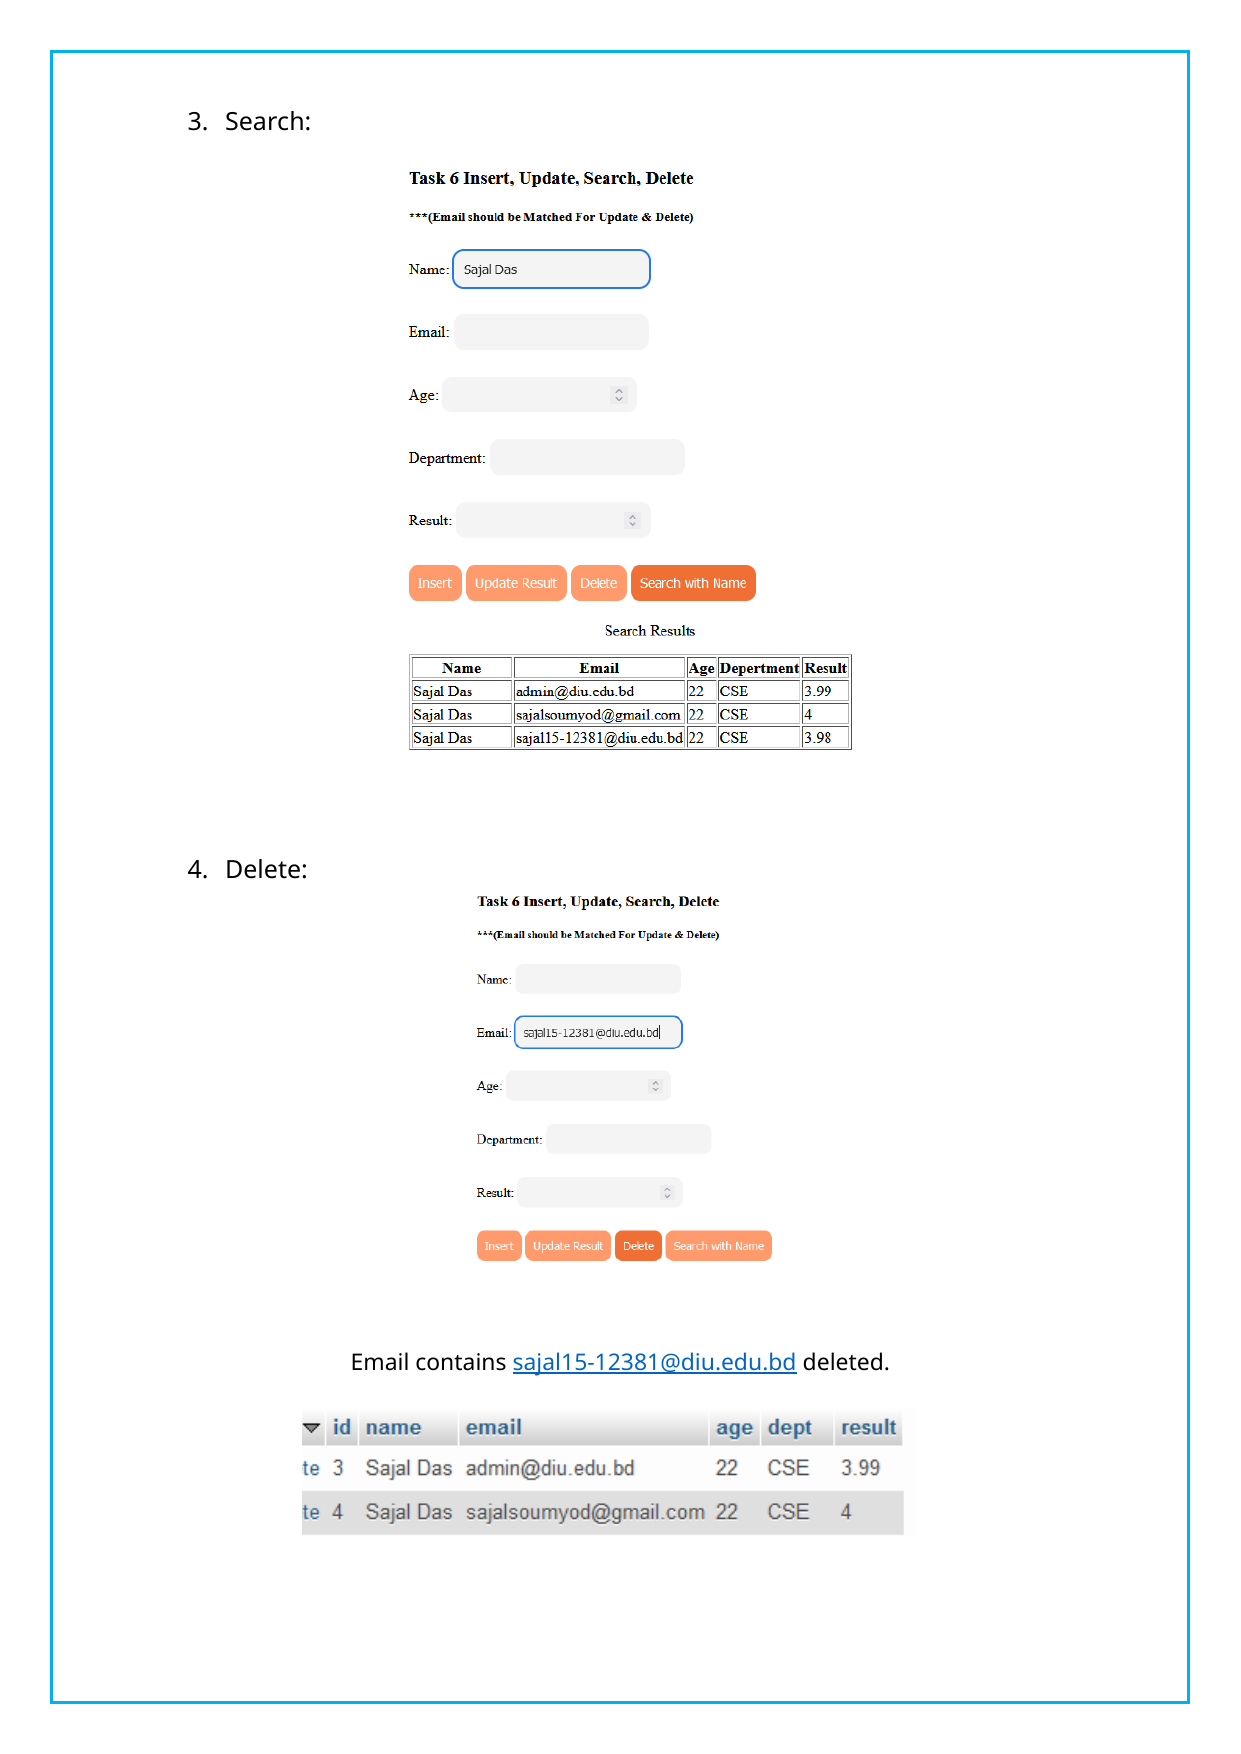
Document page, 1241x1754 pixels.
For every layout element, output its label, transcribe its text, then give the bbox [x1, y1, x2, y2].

list Delete: [187, 851, 1090, 885]
text Email contains sajal15-12381@diu.edu.bd deleted. [150, 1346, 1090, 1377]
picture [300, 1397, 937, 1562]
picture [342, 883, 896, 1309]
picture [247, 158, 988, 799]
list Search: [187, 103, 1090, 137]
